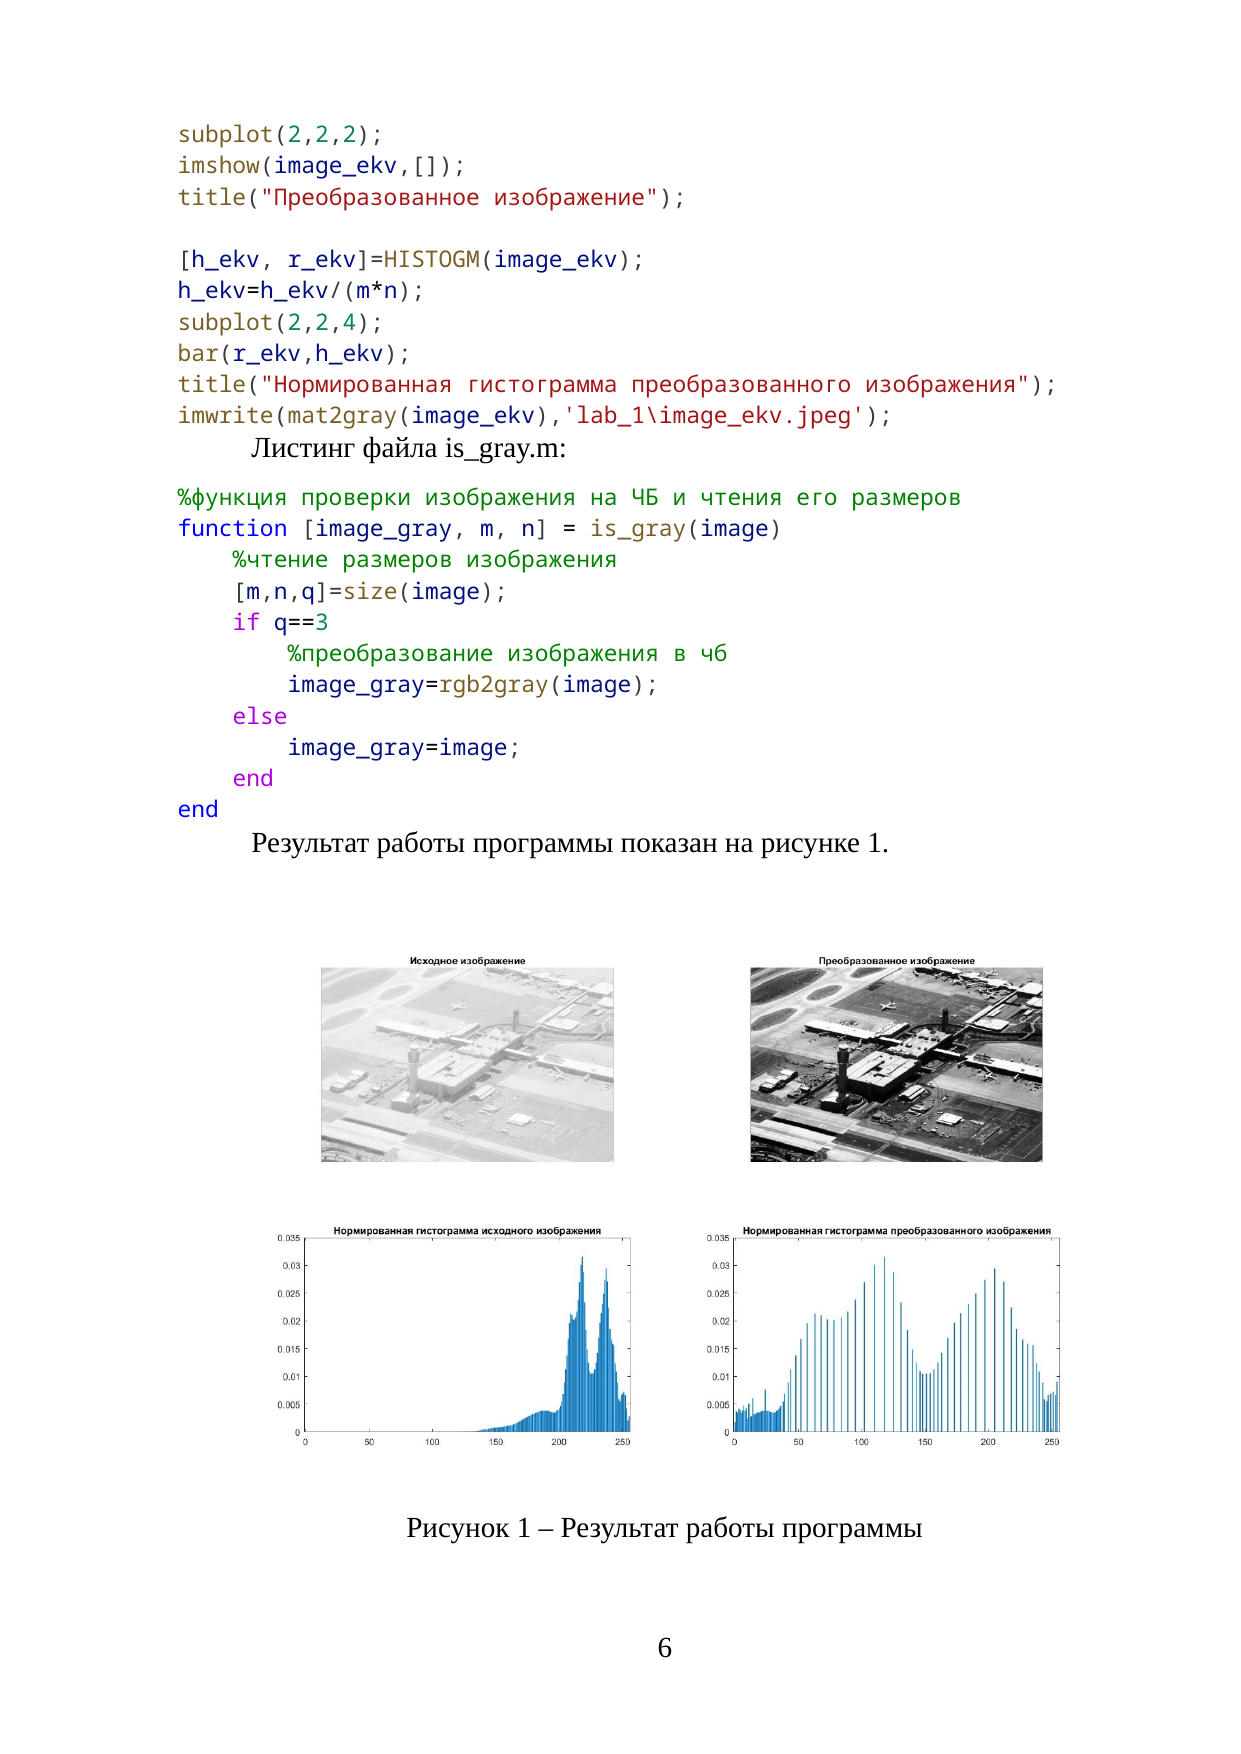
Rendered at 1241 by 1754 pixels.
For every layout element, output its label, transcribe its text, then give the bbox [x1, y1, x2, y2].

text if q==3 [177, 606, 1152, 637]
text %функция проверки изображения на ЧБ и чтения его размеров [177, 481, 1152, 512]
text image_gray=rgb2gray(image); [177, 668, 1152, 700]
text Листинг файла is_gray.m: [177, 431, 1152, 464]
text Рисунок 1 – Результат работы программы [177, 1494, 1152, 1544]
text else [177, 700, 1152, 731]
text %преобразование изображения в чб [177, 637, 1152, 668]
text Результат работы программы показан на рисунке 1. [177, 825, 1152, 858]
text end [177, 793, 1152, 825]
text h_ekv=h_ekv/(m*n); [177, 274, 1152, 306]
text %чтение размеров изображения [177, 543, 1152, 575]
picture [177, 925, 1152, 1494]
text title("Нормированная гистограмма преобразованного изображения"); [177, 368, 1152, 399]
text [m,n,q]=size(image); [177, 575, 1152, 606]
text subplot(2,2,4); [177, 306, 1152, 337]
text title("Преобразованное изображение"); [177, 181, 1152, 212]
text end [177, 762, 1152, 793]
text function [image_gray, m, n] = is_gray(image) [177, 512, 1152, 543]
text image_gray=image; [177, 731, 1152, 762]
text subplot(2,2,2); [177, 118, 1152, 149]
text imwrite(mat2gray(image_ekv),'lab_1\image_ekv.jpeg'); [177, 399, 1152, 431]
text [h_ekv, r_ekv]=HISTOGM(image_ekv); [177, 243, 1152, 274]
text bar(r_ekv,h_ekv); [177, 337, 1152, 368]
text imshow(image_ekv,[]); [177, 149, 1152, 181]
